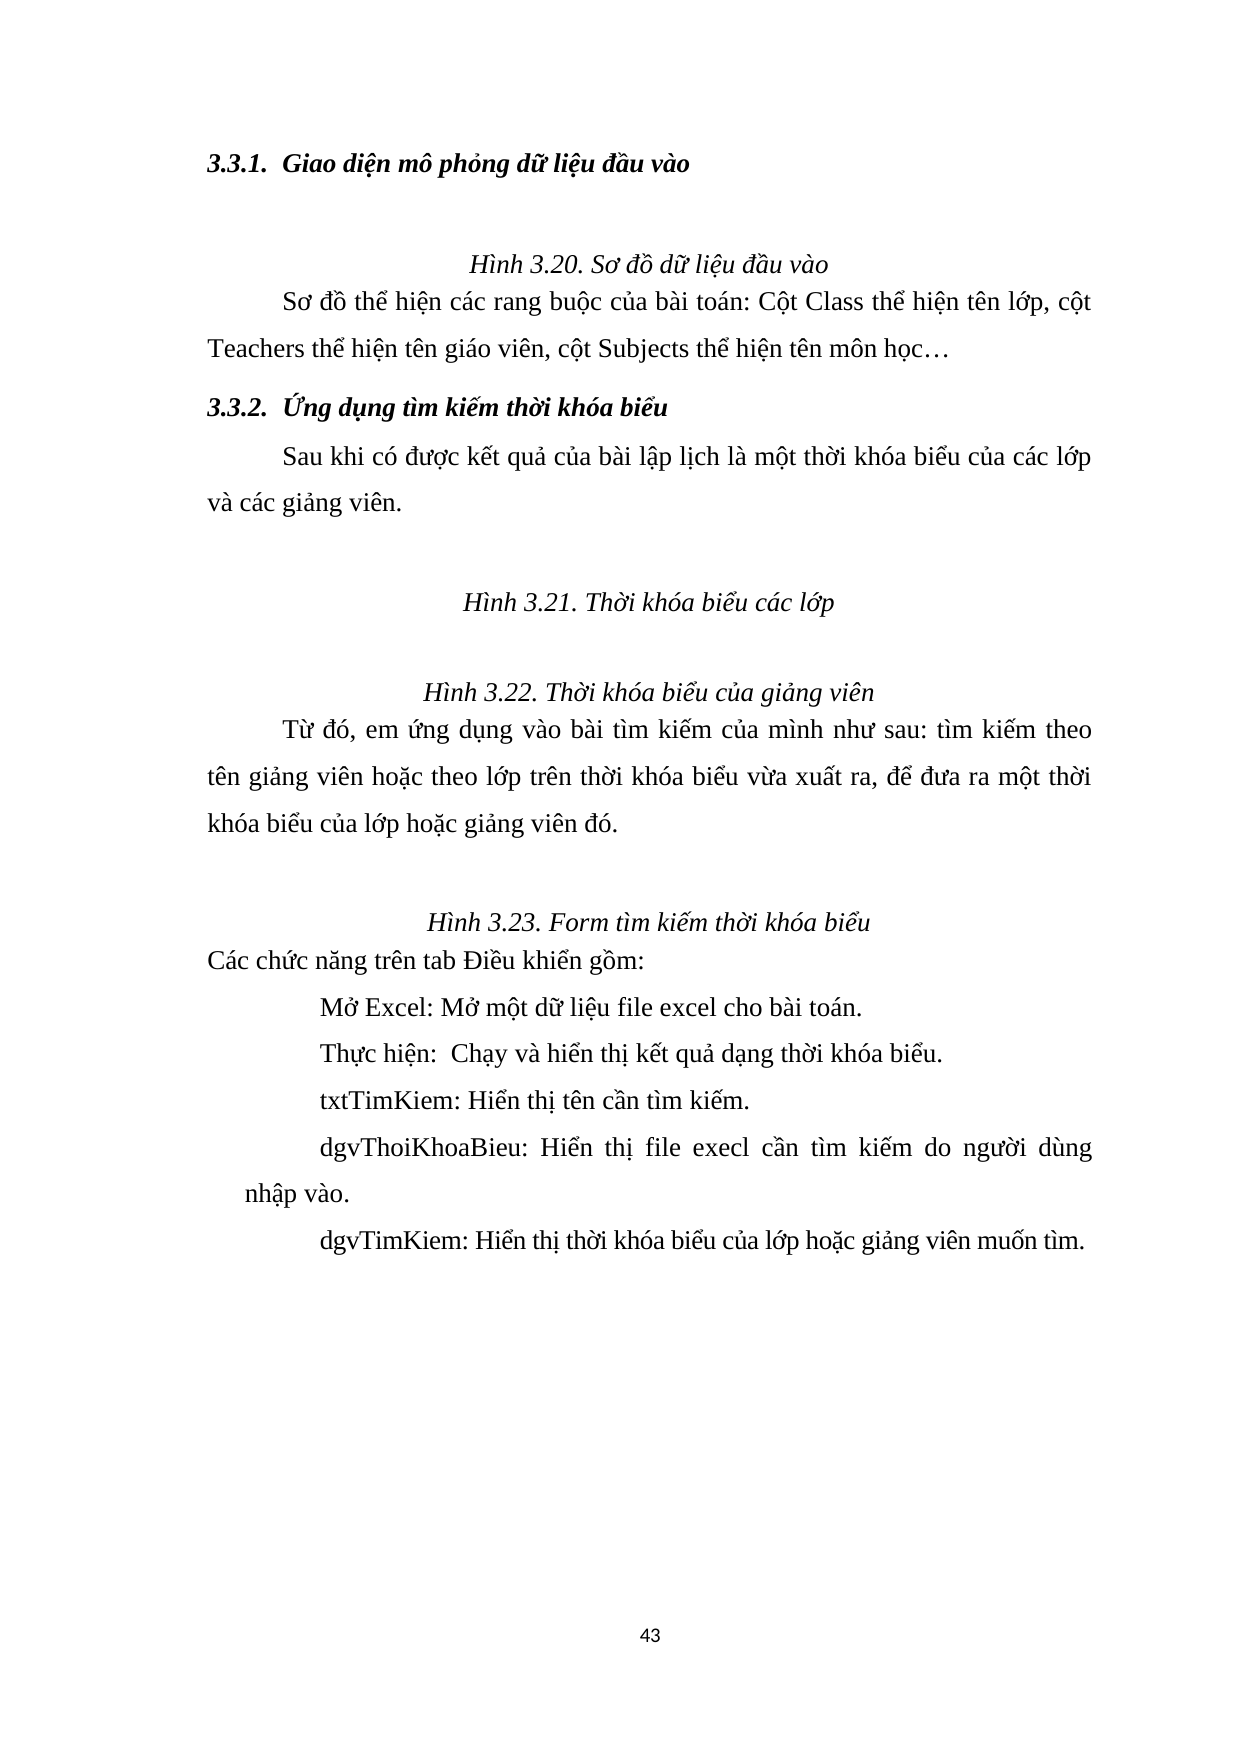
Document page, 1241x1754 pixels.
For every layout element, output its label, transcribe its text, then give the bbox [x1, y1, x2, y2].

subtitle Ứng dụng tìm kiếm thời khóa biểu [207, 391, 1093, 422]
text txtTimKiem: Hiển thị tên cần tìm kiếm. [244, 1084, 1093, 1115]
subtitle Giao diện mô phỏng dữ liệu đầu vào [207, 147, 1093, 178]
list Sau khi có được kết quả của bài lập lịch là một thời khóa biểu của các lớp và các giảng viên. [207, 439, 1093, 517]
text dgvTimKiem: Hiển thị thời khóa biểu của lớp hoặc giảng viên muốn tìm. [244, 1224, 1093, 1255]
text Các chức năng trên tab Điều khiển gồm: [207, 944, 1093, 975]
list Từ đó, em ứng dụng vào bài tìm kiếm của mình như sau: tìm kiếm theo tên giảng viên hoặc theo lớp trên thời khóa biểu vừa xuất ra, để đưa ra một thời khóa biểu của lớp hoặc giảng viên đó. [207, 714, 1093, 838]
text Thực hiện: Chạy và hiển thị kết quả dạng thời khóa biểu. [244, 1037, 1093, 1068]
text dgvThoiKhoaBieu: Hiển thị file execl cần tìm kiếm do người dùng nhập vào. [244, 1131, 1093, 1208]
text Mở Excel: Mở một dữ liệu file excel cho bài toán. [244, 991, 1093, 1022]
text Sơ đồ thể hiện các rang buộc của bài toán: Cột Class thể hiện tên lớp, cột Teachers thể hiện tên giáo viên, cột Subjects thể hiện tên môn học… [207, 286, 1093, 363]
